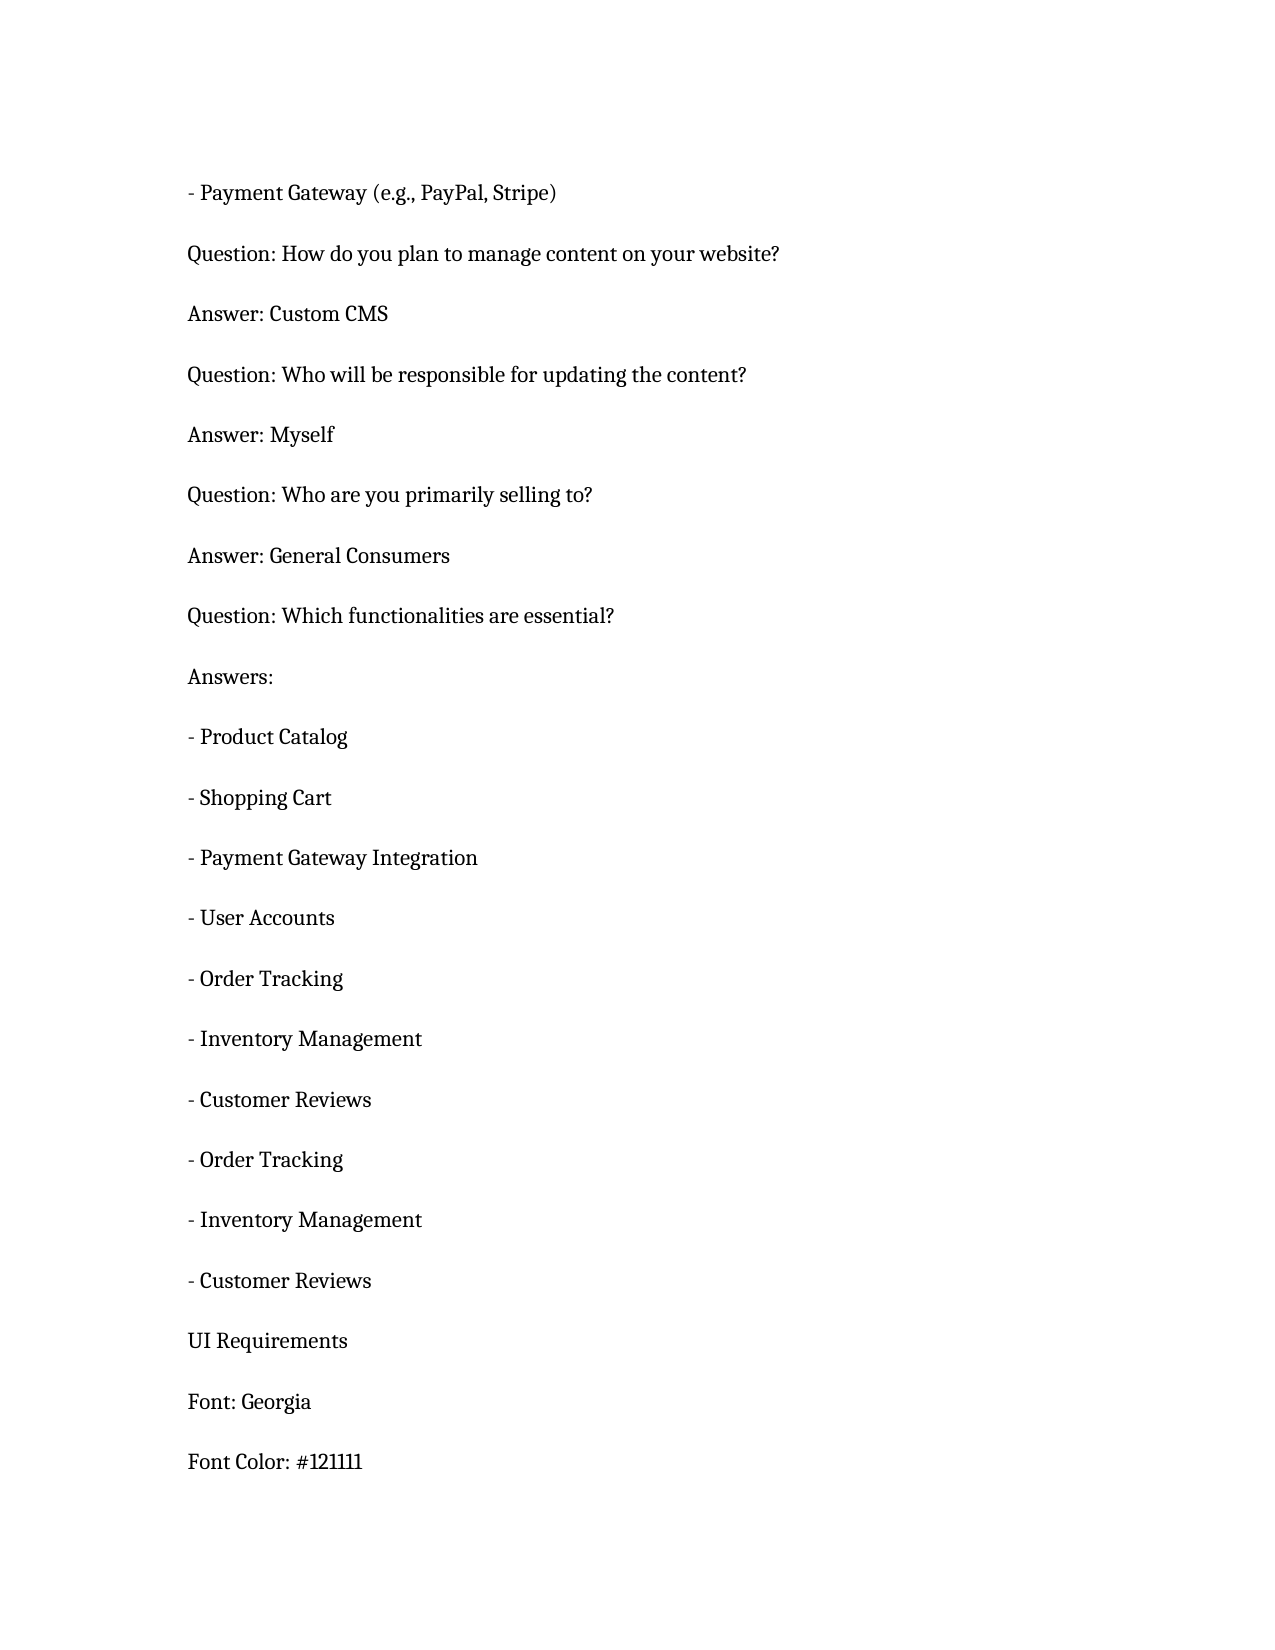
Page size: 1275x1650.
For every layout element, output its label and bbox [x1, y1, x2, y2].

text [187, 150, 1087, 1475]
